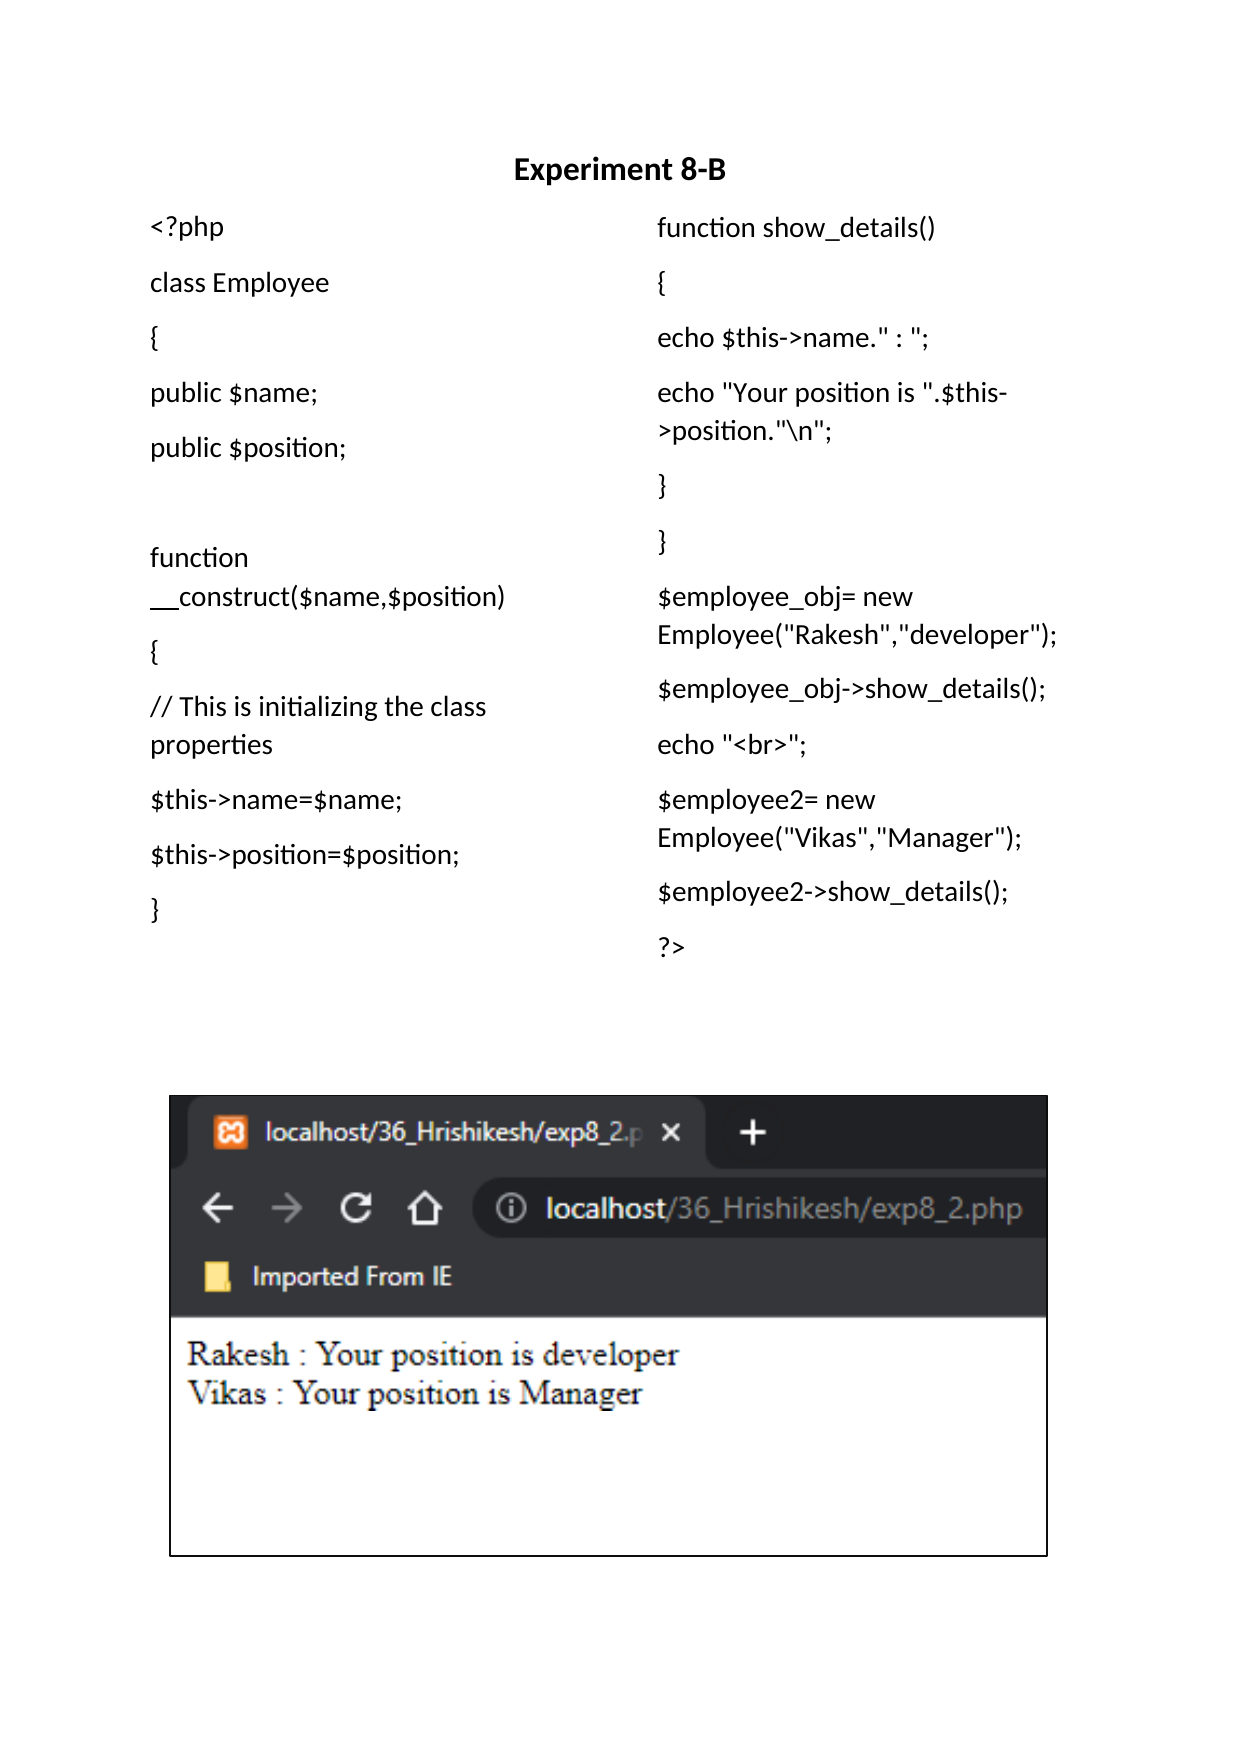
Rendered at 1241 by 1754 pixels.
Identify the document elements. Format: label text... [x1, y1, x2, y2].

text } [657, 467, 1126, 503]
picture [171, 1096, 1046, 1411]
text function show_details() [657, 209, 1126, 244]
text $this->position=$position; [150, 836, 509, 871]
text ?> [657, 929, 1126, 964]
text } [150, 891, 509, 927]
text public $name; public $position; [150, 374, 349, 465]
text $employee2->show_details(); [657, 873, 1126, 909]
text >position."\n"; [657, 412, 1126, 448]
text $employee2= new Employee("Vikas","Manager"); [657, 781, 1024, 854]
text <?php [150, 208, 509, 244]
text construct($name,$position) [150, 578, 509, 613]
text $employee_obj= new Employee("Rakesh","developer"); [657, 578, 1059, 651]
text echo $this->name." : "; [657, 319, 1126, 354]
text function [150, 539, 509, 575]
text // This is initializing the class properties [150, 688, 488, 762]
text $employee_obj->show_details(); echo "<br>"; [657, 671, 1048, 761]
text echo "Your position is ".$this- [657, 374, 1126, 410]
text } [657, 523, 1126, 558]
text { [150, 633, 509, 669]
text { [150, 319, 509, 354]
subtitle Experiment 8-B [513, 148, 1126, 188]
text $this->name=$name; [150, 781, 509, 816]
text { [657, 264, 1126, 299]
text class Employee [150, 264, 509, 299]
